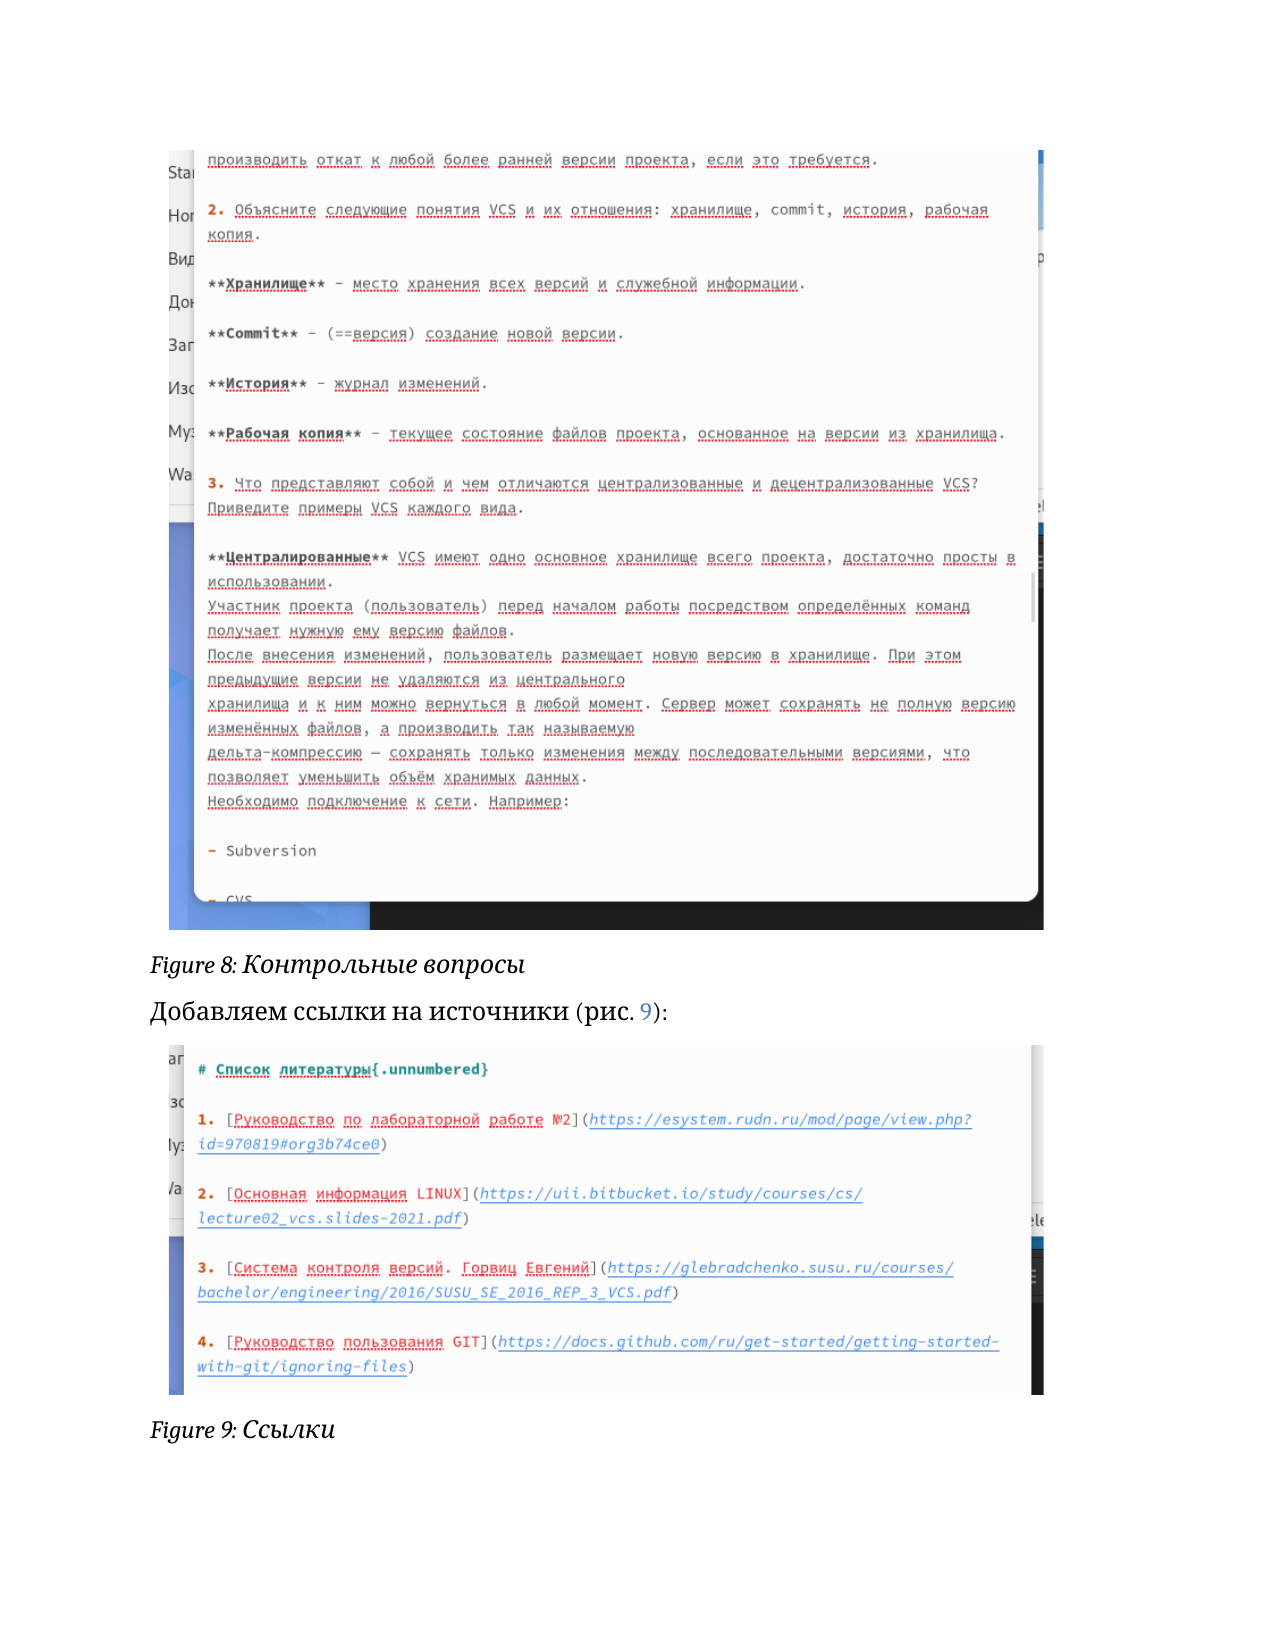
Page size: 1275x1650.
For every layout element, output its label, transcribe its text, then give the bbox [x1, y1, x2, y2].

picture [168, 150, 1044, 930]
text Figure 8: Контрольные вопросы [150, 951, 1125, 979]
picture [168, 1045, 1044, 1395]
text Figure 9: Ссылки [150, 1416, 1125, 1444]
text Добавляем ссылки на источники (рис. 9): [150, 998, 1125, 1027]
